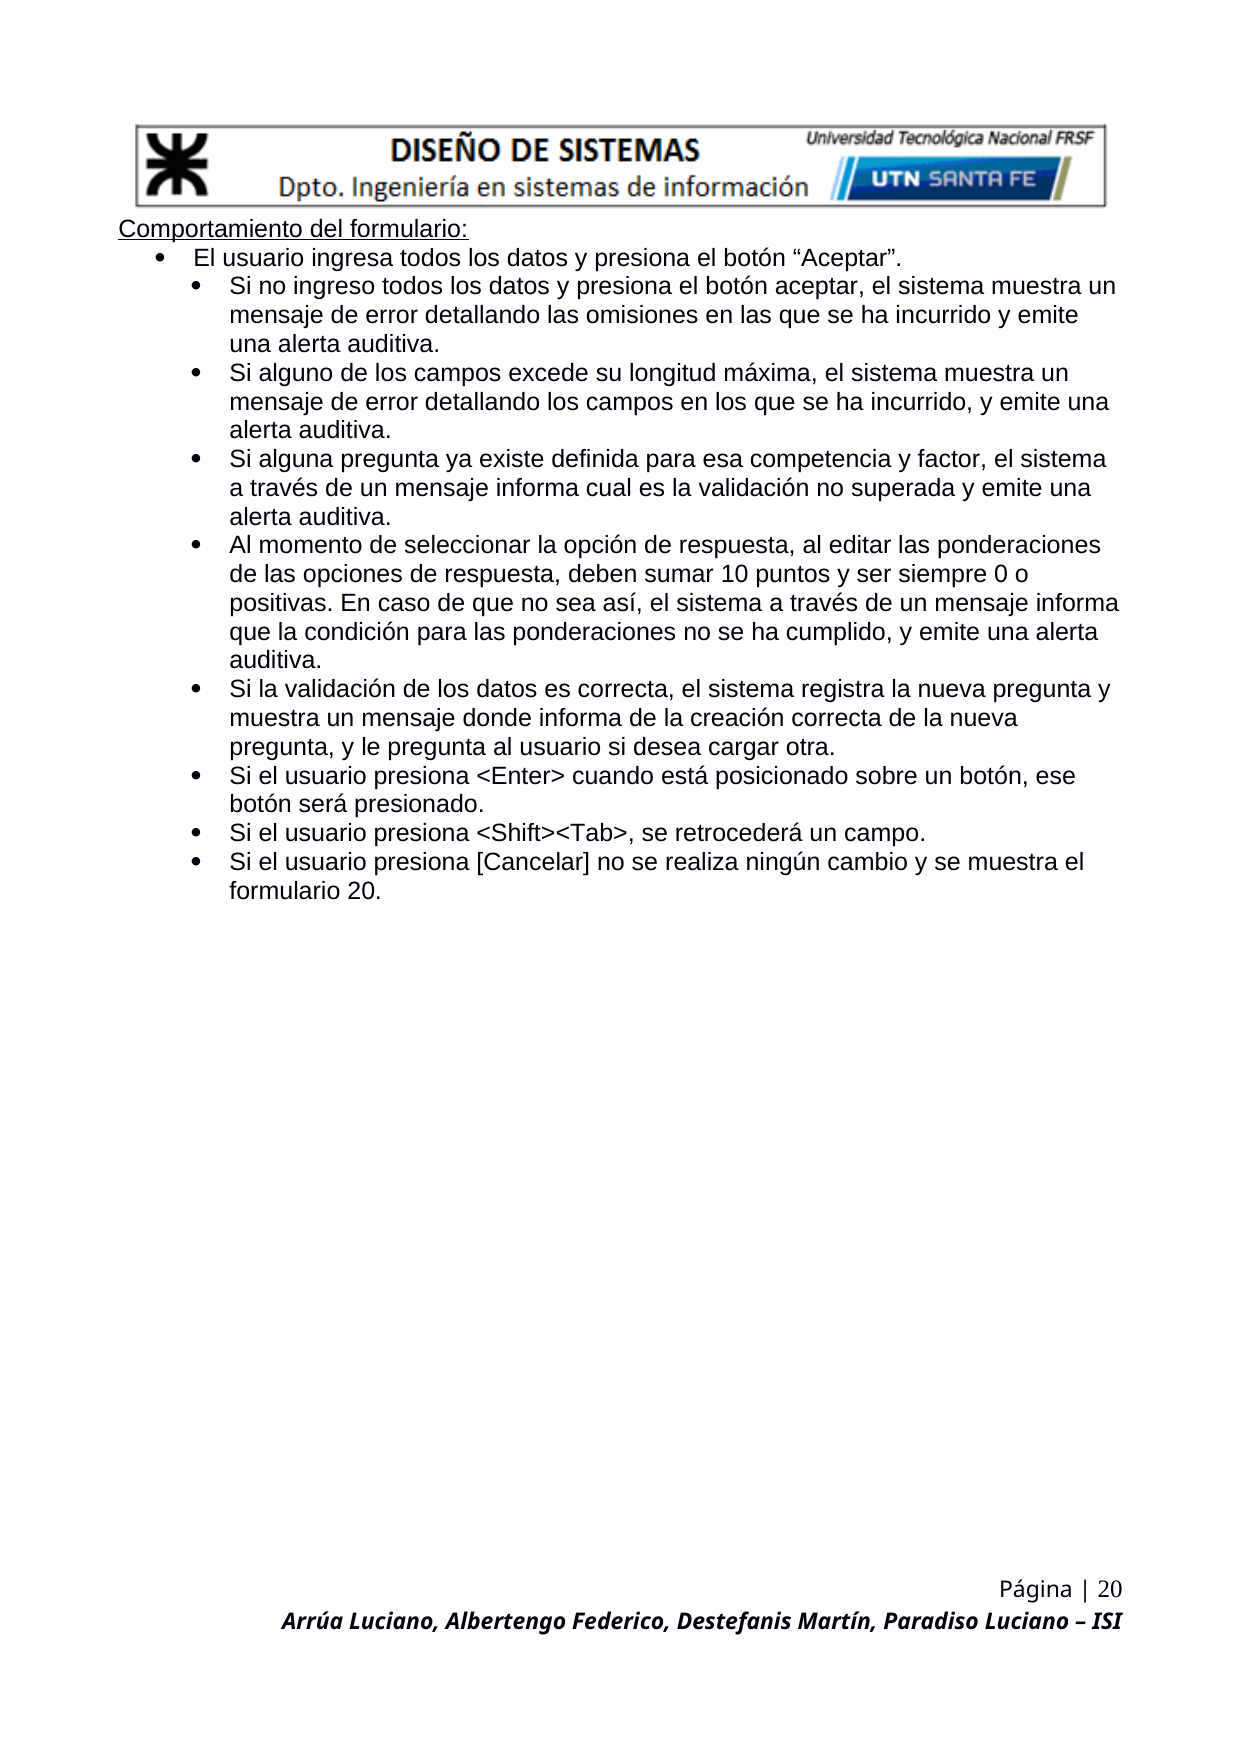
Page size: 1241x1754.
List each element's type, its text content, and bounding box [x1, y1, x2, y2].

picture [127, 118, 1113, 207]
text Comportamiento del formulario: [118, 207, 1122, 242]
list El usuario ingresa todos los datos y presiona el botón “Aceptar”. [156, 242, 1122, 271]
list Si no ingreso todos los datos y presiona el botón aceptar, el sistema muestra un mensaje de error detallando las omisiones en las que se ha incurrido y emite una alerta auditiva. [192, 271, 1122, 358]
list Si el usuario presiona [Cancelar] no se realiza ningún cambio y se muestra el formulario 20. [192, 847, 1122, 905]
list Si alguna pregunta ya existe definida para esa competencia y factor, el sistema a través de un mensaje informa cual es la validación no superada y emite una alerta auditiva. [192, 444, 1122, 530]
list Al momento de seleccionar la opción de respuesta, al editar las ponderaciones de las opciones de respuesta, deben sumar 10 puntos y ser siempre 0 o positivas. En caso de que no sea así, el sistema a través de un mensaje informa que la condición para las ponderaciones no se ha cumplido, y emite una alerta auditiva. [192, 530, 1122, 674]
list Si la validación de los datos es correcta, el sistema registra la nueva pregunta y muestra un mensaje donde informa de la creación correcta de la nueva pregunta, y le pregunta al usuario si desea cargar otra. [192, 674, 1122, 761]
list Si el usuario presiona <Shift><Tab>, se retrocederá un campo. [192, 818, 1122, 847]
list Si el usuario presiona <Enter> cuando está posicionado sobre un botón, ese botón será presionado. [192, 761, 1122, 818]
list Si alguno de los campos excede su longitud máxima, el sistema muestra un mensaje de error detallando los campos en los que se ha incurrido, y emite una alerta auditiva. [192, 358, 1122, 444]
